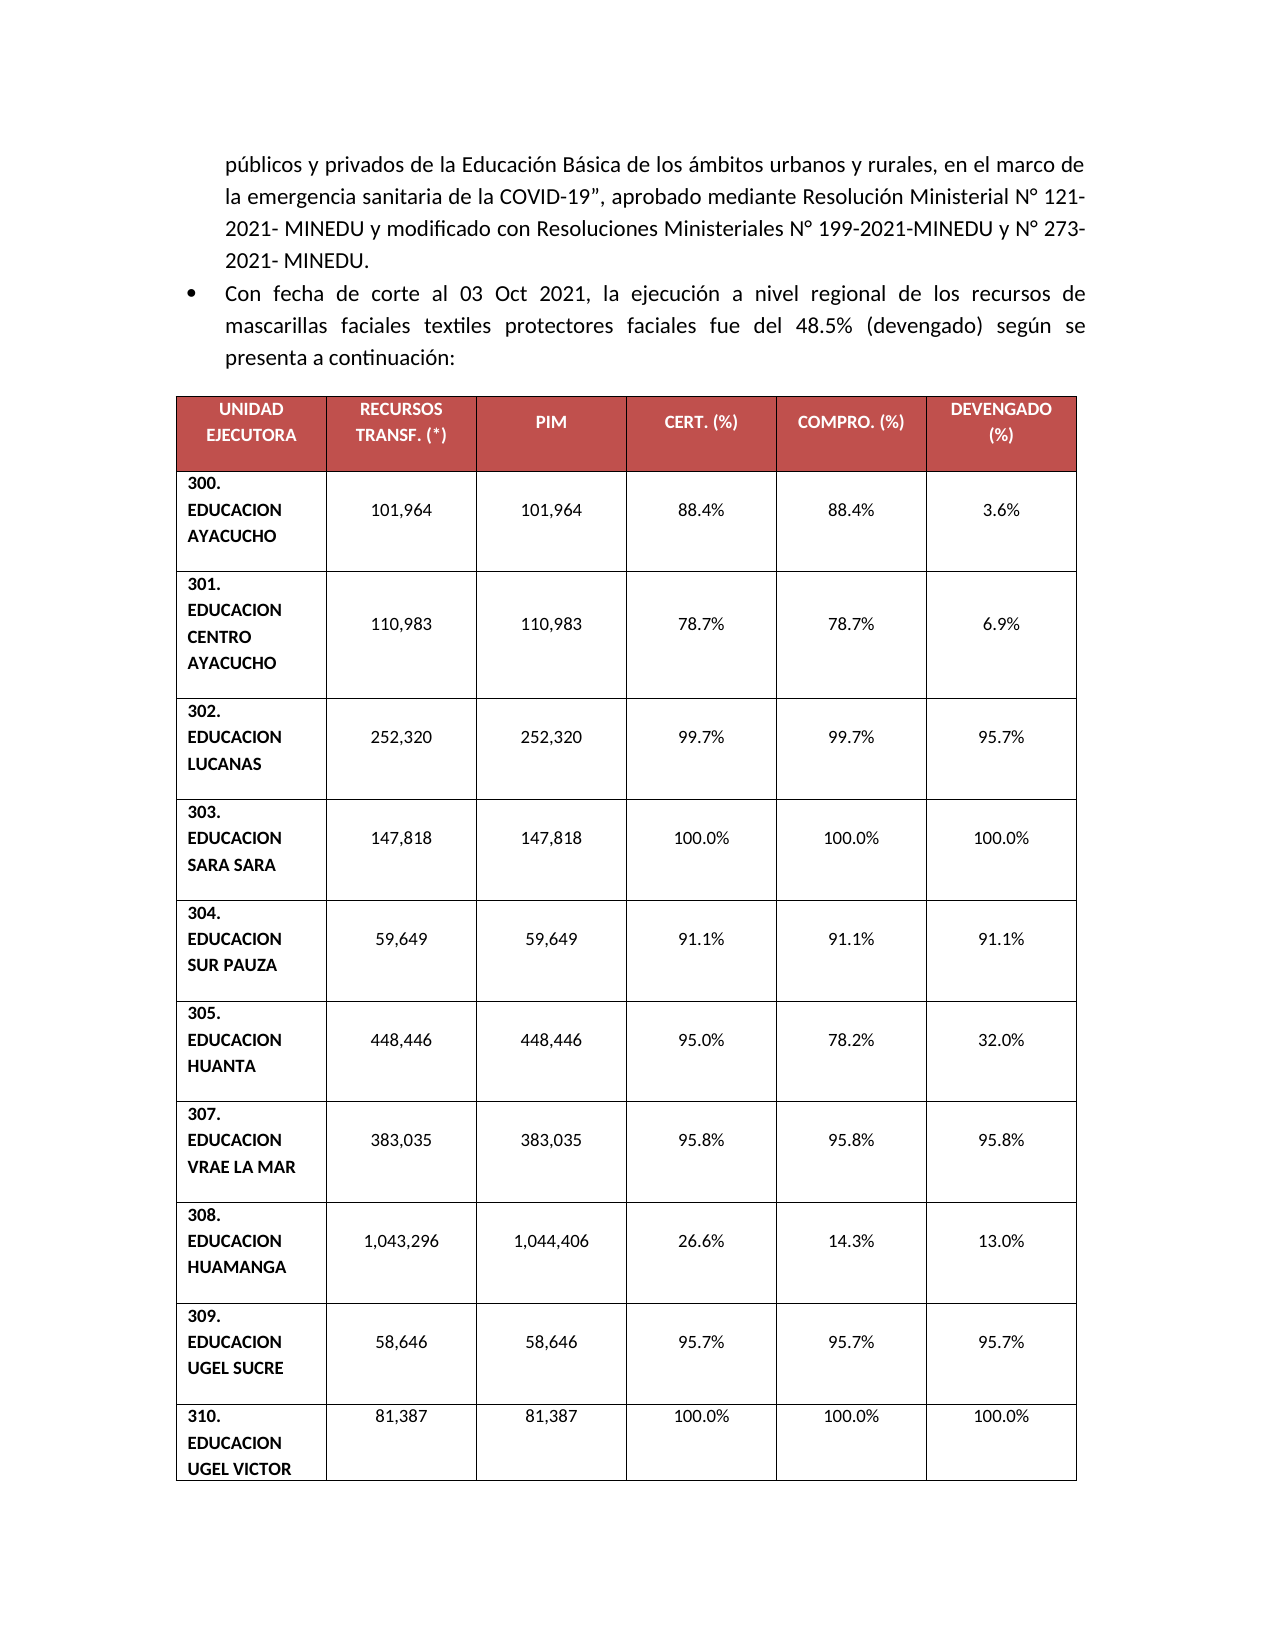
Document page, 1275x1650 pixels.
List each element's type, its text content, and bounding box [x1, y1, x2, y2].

table_header RECURSOS TRANSF. (*) [327, 397, 476, 471]
table_cell 78.7% [627, 572, 776, 698]
table_cell 100.0% [777, 800, 926, 900]
table_cell 13.0% [927, 1203, 1076, 1303]
table_cell 95.8% [927, 1102, 1076, 1202]
table_cell 100.0% [777, 1405, 926, 1480]
table_header COMPRO. (%) [777, 397, 926, 471]
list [187, 150, 1087, 274]
table_cell 448,446 [477, 1002, 626, 1101]
table_cell 99.7% [627, 699, 776, 799]
table_cell 78.2% [777, 1002, 926, 1101]
table_cell 6.9% [927, 572, 1076, 698]
table_cell 147,818 [327, 800, 476, 900]
table_cell 305. EDUCACION HUANTA [177, 1002, 326, 1101]
table_cell 88.4% [627, 472, 776, 571]
table_cell 448,446 [327, 1002, 476, 1101]
table_cell 1,044,406 [477, 1203, 626, 1303]
table_cell 308. EDUCACION HUAMANGA [177, 1203, 326, 1303]
table_cell 95.7% [927, 1304, 1076, 1403]
table_cell 303. EDUCACION SARA SARA [177, 800, 326, 900]
table_cell 81,387 [327, 1405, 476, 1480]
table_header PIM [477, 397, 626, 471]
table_cell 99.7% [777, 699, 926, 799]
table_cell 301. EDUCACION CENTRO AYACUCHO [177, 572, 326, 698]
table_cell 91.1% [627, 901, 776, 1001]
table_cell 95.8% [627, 1102, 776, 1202]
table_cell 3.6% [927, 472, 1076, 571]
list Con fecha de corte al 03 Oct 2021, la ejecución a nivel regional de los recursos de mascarillas faciales textiles protectores faciales fue del 48.5% (devengado) según se presenta a continuación: [187, 279, 1087, 371]
table_cell 91.1% [777, 901, 926, 1001]
table_cell 147,818 [477, 800, 626, 900]
table_cell 95.0% [627, 1002, 776, 1101]
table_cell 100.0% [627, 1405, 776, 1480]
table_cell 88.4% [777, 472, 926, 571]
table_cell 383,035 [327, 1102, 476, 1202]
table_cell 95.7% [627, 1304, 776, 1403]
table_cell 252,320 [477, 699, 626, 799]
table_cell 101,964 [477, 472, 626, 571]
table_header DEVENGADO (%) [927, 397, 1076, 471]
table_cell 59,649 [327, 901, 476, 1001]
table_cell 304. EDUCACION SUR PAUZA [177, 901, 326, 1001]
table_cell 95.8% [777, 1102, 926, 1202]
table_cell 26.6% [627, 1203, 776, 1303]
table_cell 383,035 [477, 1102, 626, 1202]
table_cell 1,043,296 [327, 1203, 476, 1303]
table_cell 78.7% [777, 572, 926, 698]
table_header UNIDAD EJECUTORA [177, 397, 326, 471]
table_cell 309. EDUCACION UGEL SUCRE [177, 1304, 326, 1403]
table_cell 307. EDUCACION VRAE LA MAR [177, 1102, 326, 1202]
table_cell 100.0% [627, 800, 776, 900]
table_cell 100.0% [927, 800, 1076, 900]
table_cell 300. EDUCACION AYACUCHO [177, 472, 326, 571]
table_cell 91.1% [927, 901, 1076, 1001]
table_cell 95.7% [777, 1304, 926, 1403]
table_cell 32.0% [927, 1002, 1076, 1101]
table_cell 100.0% [927, 1405, 1076, 1480]
table_cell 58,646 [327, 1304, 476, 1403]
table_cell 58,646 [477, 1304, 626, 1403]
table_cell 95.7% [927, 699, 1076, 799]
table_header CERT. (%) [627, 397, 776, 471]
table_cell 110,983 [477, 572, 626, 698]
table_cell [177, 1405, 326, 1480]
table_cell 252,320 [327, 699, 476, 799]
table_cell 59,649 [477, 901, 626, 1001]
table_cell 101,964 [327, 472, 476, 571]
table_cell 81,387 [477, 1405, 626, 1480]
table_cell 14.3% [777, 1203, 926, 1303]
table_cell 302. EDUCACION LUCANAS [177, 699, 326, 799]
table_cell 110,983 [327, 572, 476, 698]
